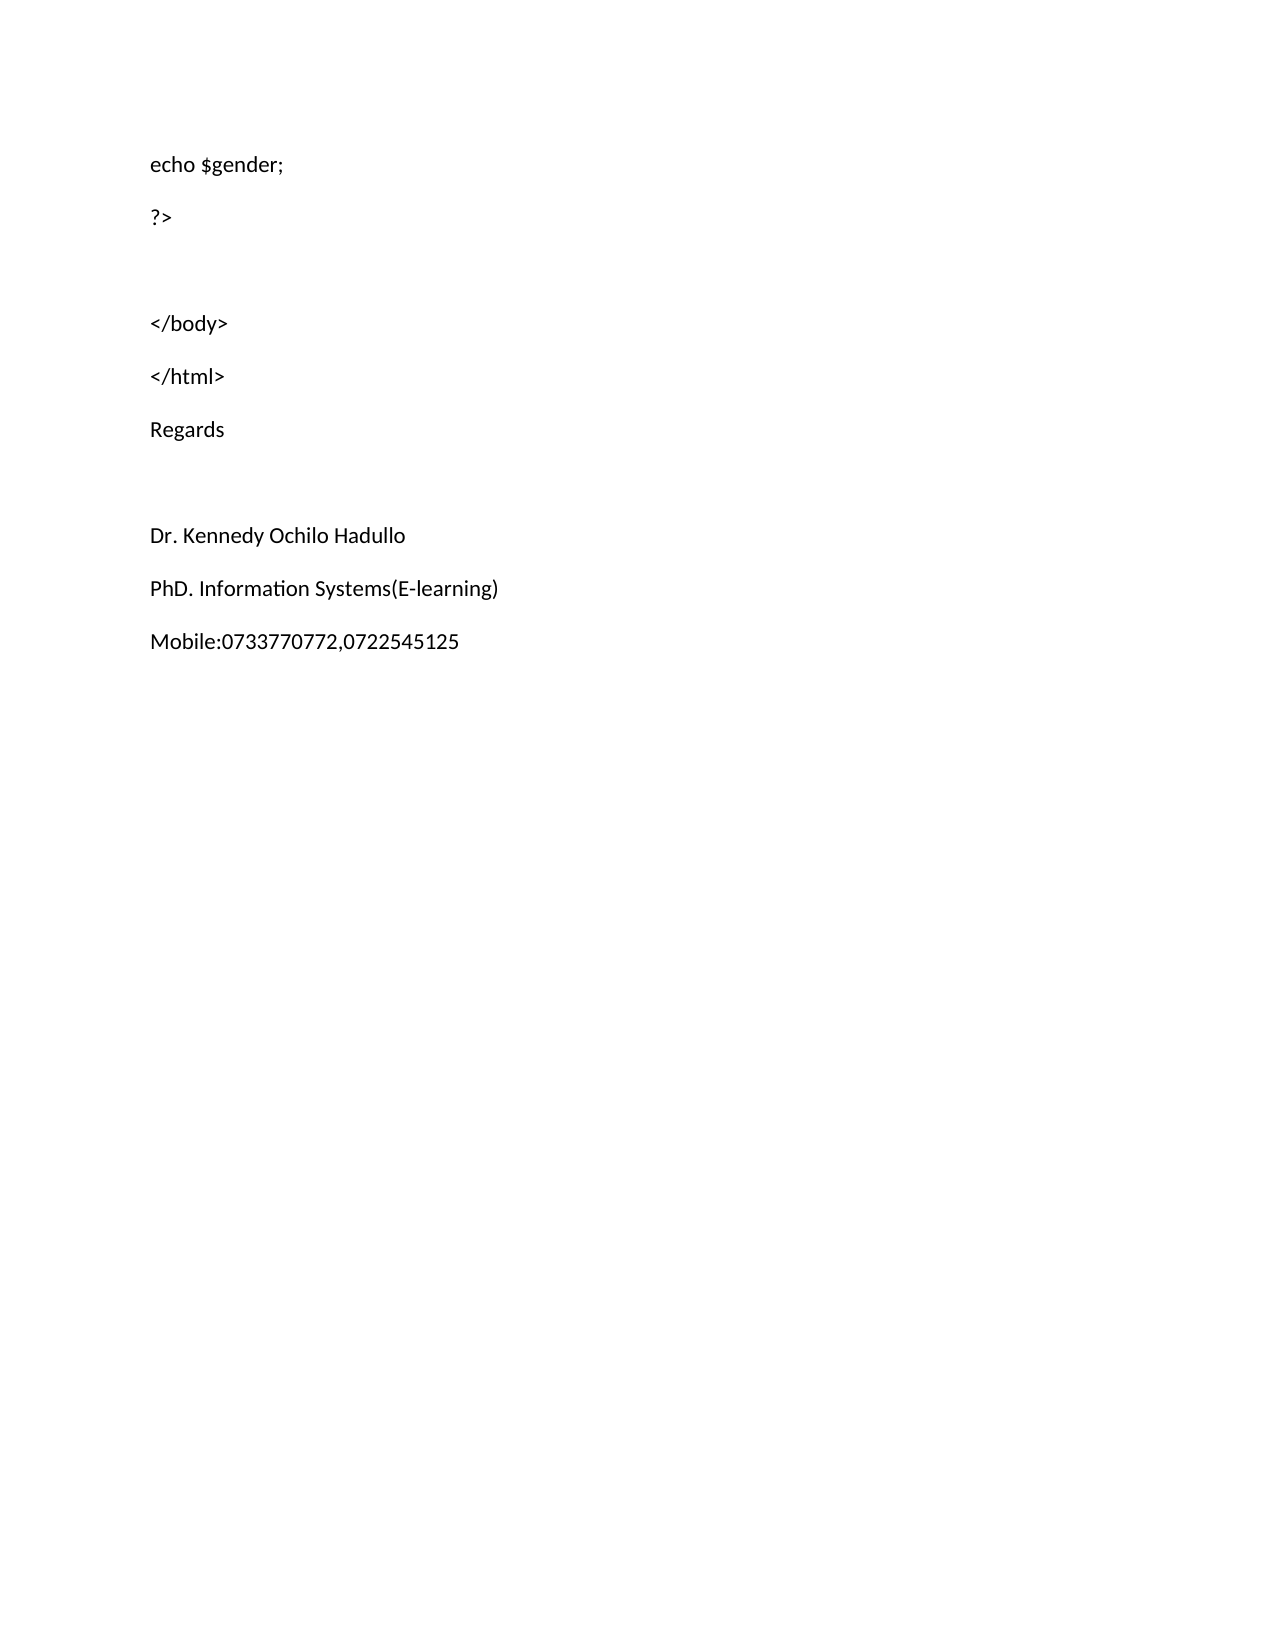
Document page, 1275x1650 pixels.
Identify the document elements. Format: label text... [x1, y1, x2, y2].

text </body> [150, 309, 1125, 337]
text </html> [150, 362, 1125, 390]
text Regards [150, 415, 1125, 443]
text PhD. Information Systems(E-learning) [150, 574, 1125, 602]
text ?> [150, 203, 1125, 231]
text Mobile:0733770772,0722545125 [150, 627, 1125, 655]
text Dr. Kennedy Ochilo Hadullo [150, 521, 1125, 549]
text echo $gender; [150, 150, 1125, 178]
